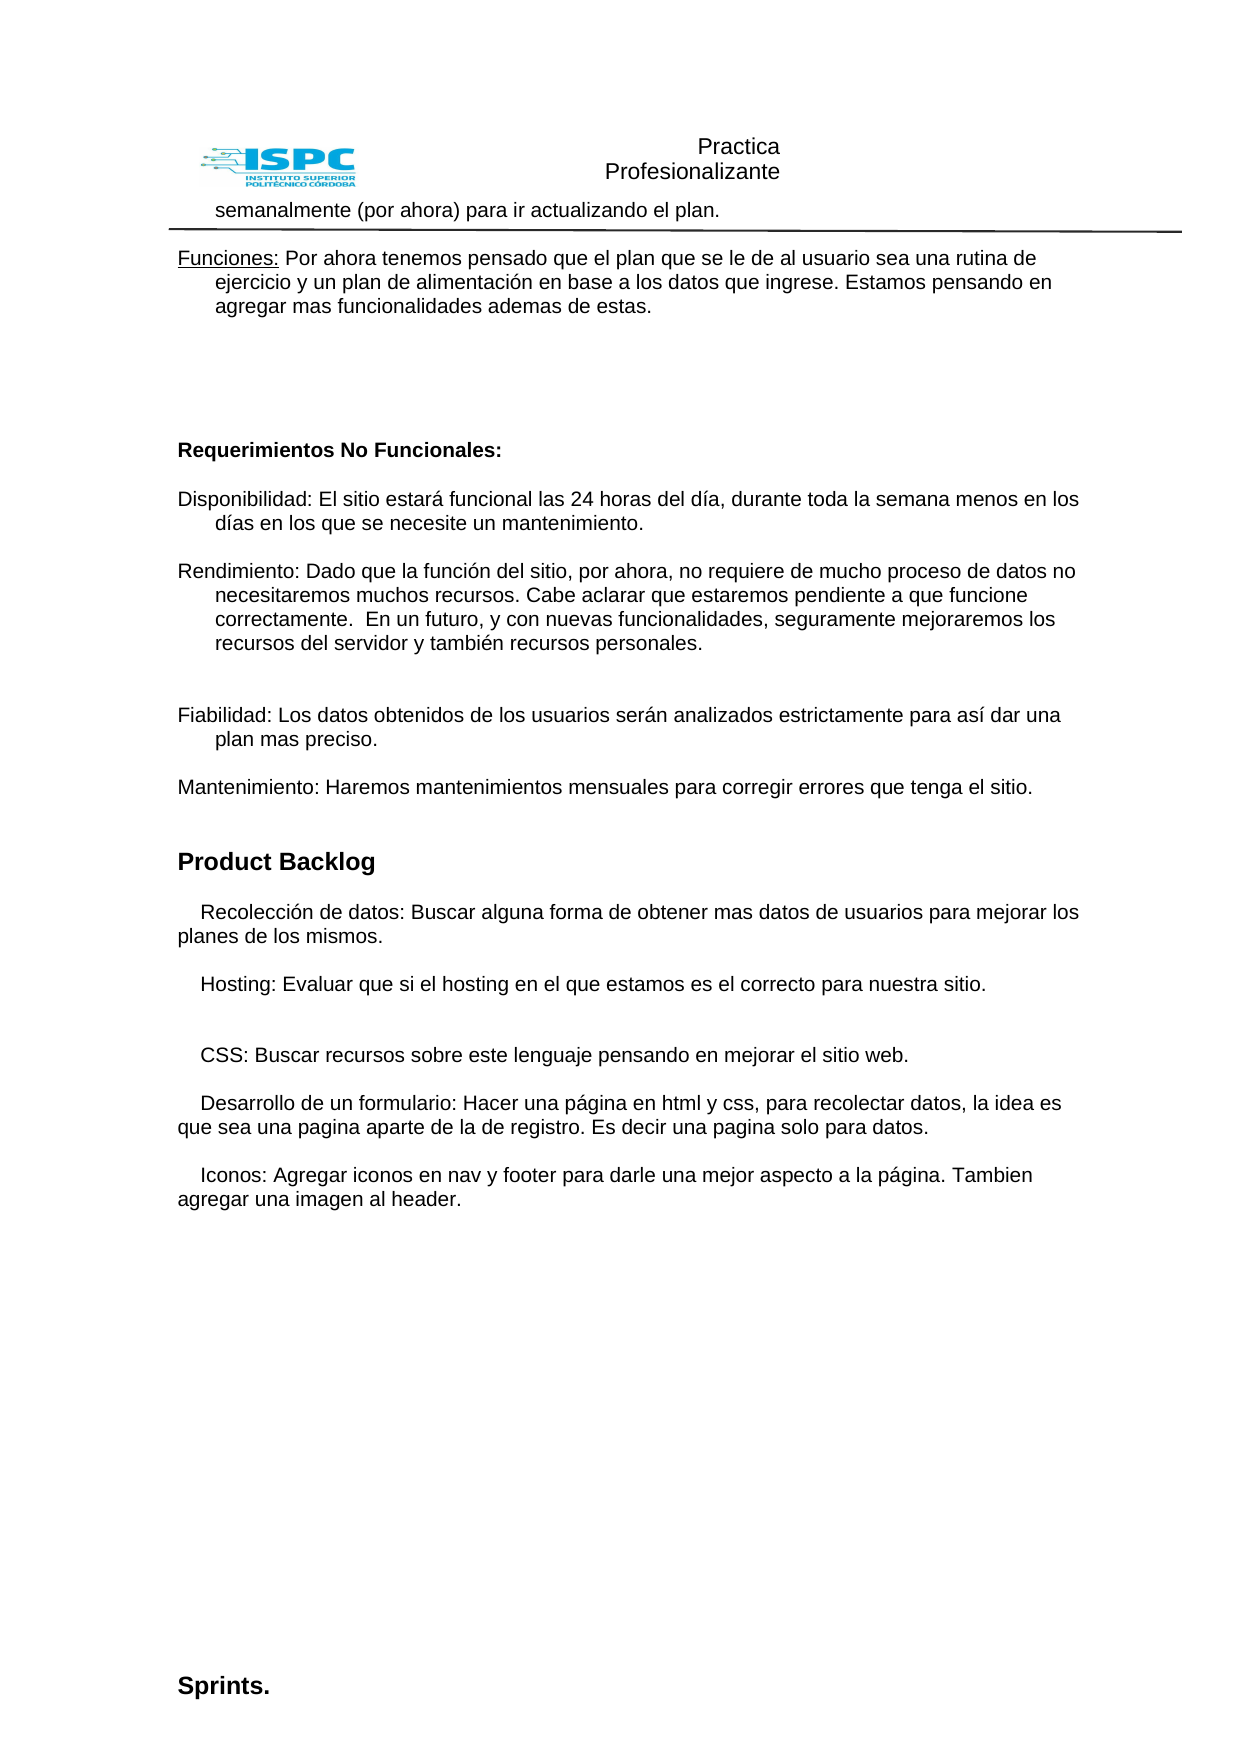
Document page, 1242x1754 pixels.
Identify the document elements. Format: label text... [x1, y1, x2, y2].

picture [198, 147, 360, 187]
text Recolección de datos: Buscar alguna forma de obtener mas datos de usuarios para mejorar los planes de los mismos. [177, 899, 1094, 947]
text Hosting: Evaluar que si el hosting en el que estamos es el correcto para nuestra sitio. [177, 971, 1094, 995]
text Rendimiento: Dado que la función del sitio, por ahora, no requiere de mucho proceso de datos no necesitaremos muchos recursos. Cabe aclarar que estaremos pendiente a que funcione correctamente. En un futuro, y con nuevas funcionalidades, seguramente mejoraremos los recursos del servidor y también recursos personales. [177, 558, 1094, 654]
text Desarrollo de un formulario: Hacer una página en html y css, para recolectar datos, la idea es que sea una pagina aparte de la de registro. Es decir una pagina solo para datos. [177, 1091, 1094, 1139]
subtitle Sprints. [177, 1671, 1094, 1700]
text Requerimientos No Funcionales: [177, 438, 1094, 462]
subtitle Product Backlog [177, 847, 1094, 876]
text Mantenimiento: Haremos mantenimientos mensuales para corregir errores que tenga el sitio. [177, 775, 1094, 799]
text CSS: Buscar recursos sobre este lenguaje pensando en mejorar el sitio web. [177, 1043, 1094, 1067]
text Iconos: Agregar iconos en nav y footer para darle una mejor aspecto a la página. Tambien agregar una imagen al header. [177, 1163, 1094, 1211]
text Disponibilidad: El sitio estará funcional las 24 horas del día, durante toda la semana menos en los días en los que se necesite un mantenimiento. [177, 486, 1094, 534]
text Fiabilidad: Los datos obtenidos de los usuarios serán analizados estrictamente para así dar una plan mas preciso. [177, 703, 1094, 751]
text Funciones: Por ahora tenemos pensado que el plan que se le de al usuario sea una rutina de ejercicio y un plan de alimentación en base a los datos que ingrese. Estamos pensando en agregar mas funcionalidades ademas de estas. [177, 246, 1094, 318]
